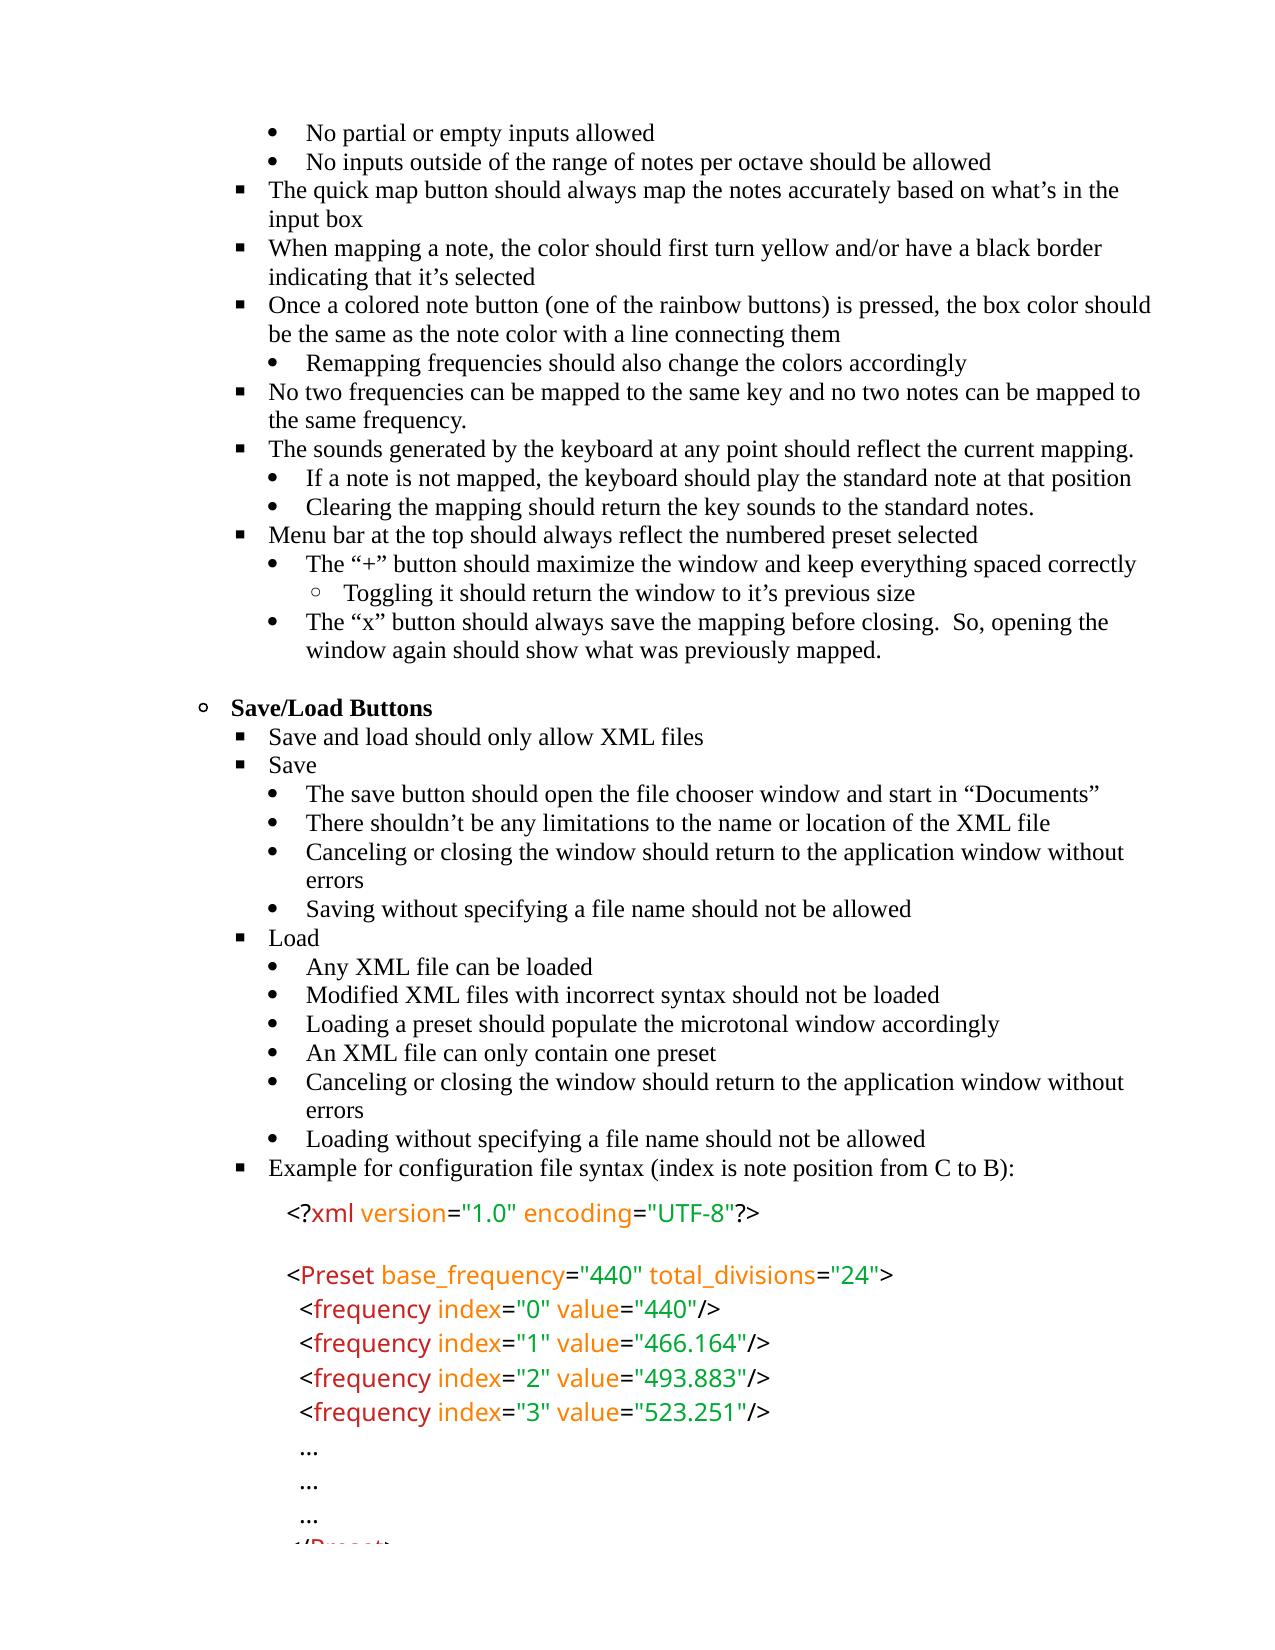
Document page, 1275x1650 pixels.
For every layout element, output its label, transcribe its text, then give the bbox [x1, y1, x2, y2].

list The sounds generated by the keyboard at any point should reflect the current mapping. [231, 434, 1157, 463]
list No two frequencies can be mapped to the same key and no two notes can be mapped to the same frequency. [231, 377, 1157, 434]
list The save button should open the file chooser window and start in “Documents” [268, 779, 1157, 808]
list No inputs outside of the range of notes per octave should be allowed [268, 147, 1157, 176]
list When mapping a note, the color should first turn yellow and/or have a black border indicating that it’s selected [231, 233, 1157, 291]
list Load [231, 923, 1157, 952]
list Loading a preset should populate the microtonal window accordingly [268, 1009, 1157, 1038]
list Modified XML files with incorrect syntax should not be loaded [268, 981, 1157, 1009]
list Saving without specifying a file name should not be allowed [268, 894, 1157, 923]
list The “+” button should maximize the window and keep everything spaced correctly [268, 549, 1157, 578]
list Loading without specifying a file name should not be allowed [268, 1124, 1157, 1153]
list Clearing the mapping should return the key sounds to the standard notes. [268, 492, 1157, 521]
list Save and load should only allow XML files [231, 722, 1157, 751]
list Any XML file can be loaded [268, 952, 1157, 981]
list An XML file can only contain one preset [268, 1038, 1157, 1067]
list The “x” button should always save the mapping before closing. So, opening the window again should show what was previously mapped. [268, 607, 1157, 693]
list Example for configuration file syntax (index is note position from C to B): [231, 1153, 1157, 1211]
list The quick map button should always map the notes accurately based on what’s in the input box [231, 176, 1157, 233]
list Canceling or closing the window should return to the application window without errors [268, 1067, 1157, 1124]
list Remapping frequencies should also change the colors accordingly [268, 348, 1157, 377]
list If a note is not mapped, the keyboard should play the standard note at that position [268, 463, 1157, 492]
list No partial or empty inputs allowed [268, 118, 1157, 147]
list There shouldn’t be any limitations to the name or location of the XML file [268, 808, 1157, 837]
list Once a colored note button (one of the rainbow buttons) is pressed, the box color should be the same as the note color with a line connecting them [231, 291, 1157, 348]
list Save [231, 751, 1157, 779]
list Canceling or closing the window should return to the application window without errors [268, 837, 1157, 894]
list Menu bar at the top should always reflect the numbered preset selected [231, 521, 1157, 549]
list Toggling it should return the window to it’s previous size [306, 578, 1157, 607]
list Save/Load Buttons [193, 693, 1157, 722]
